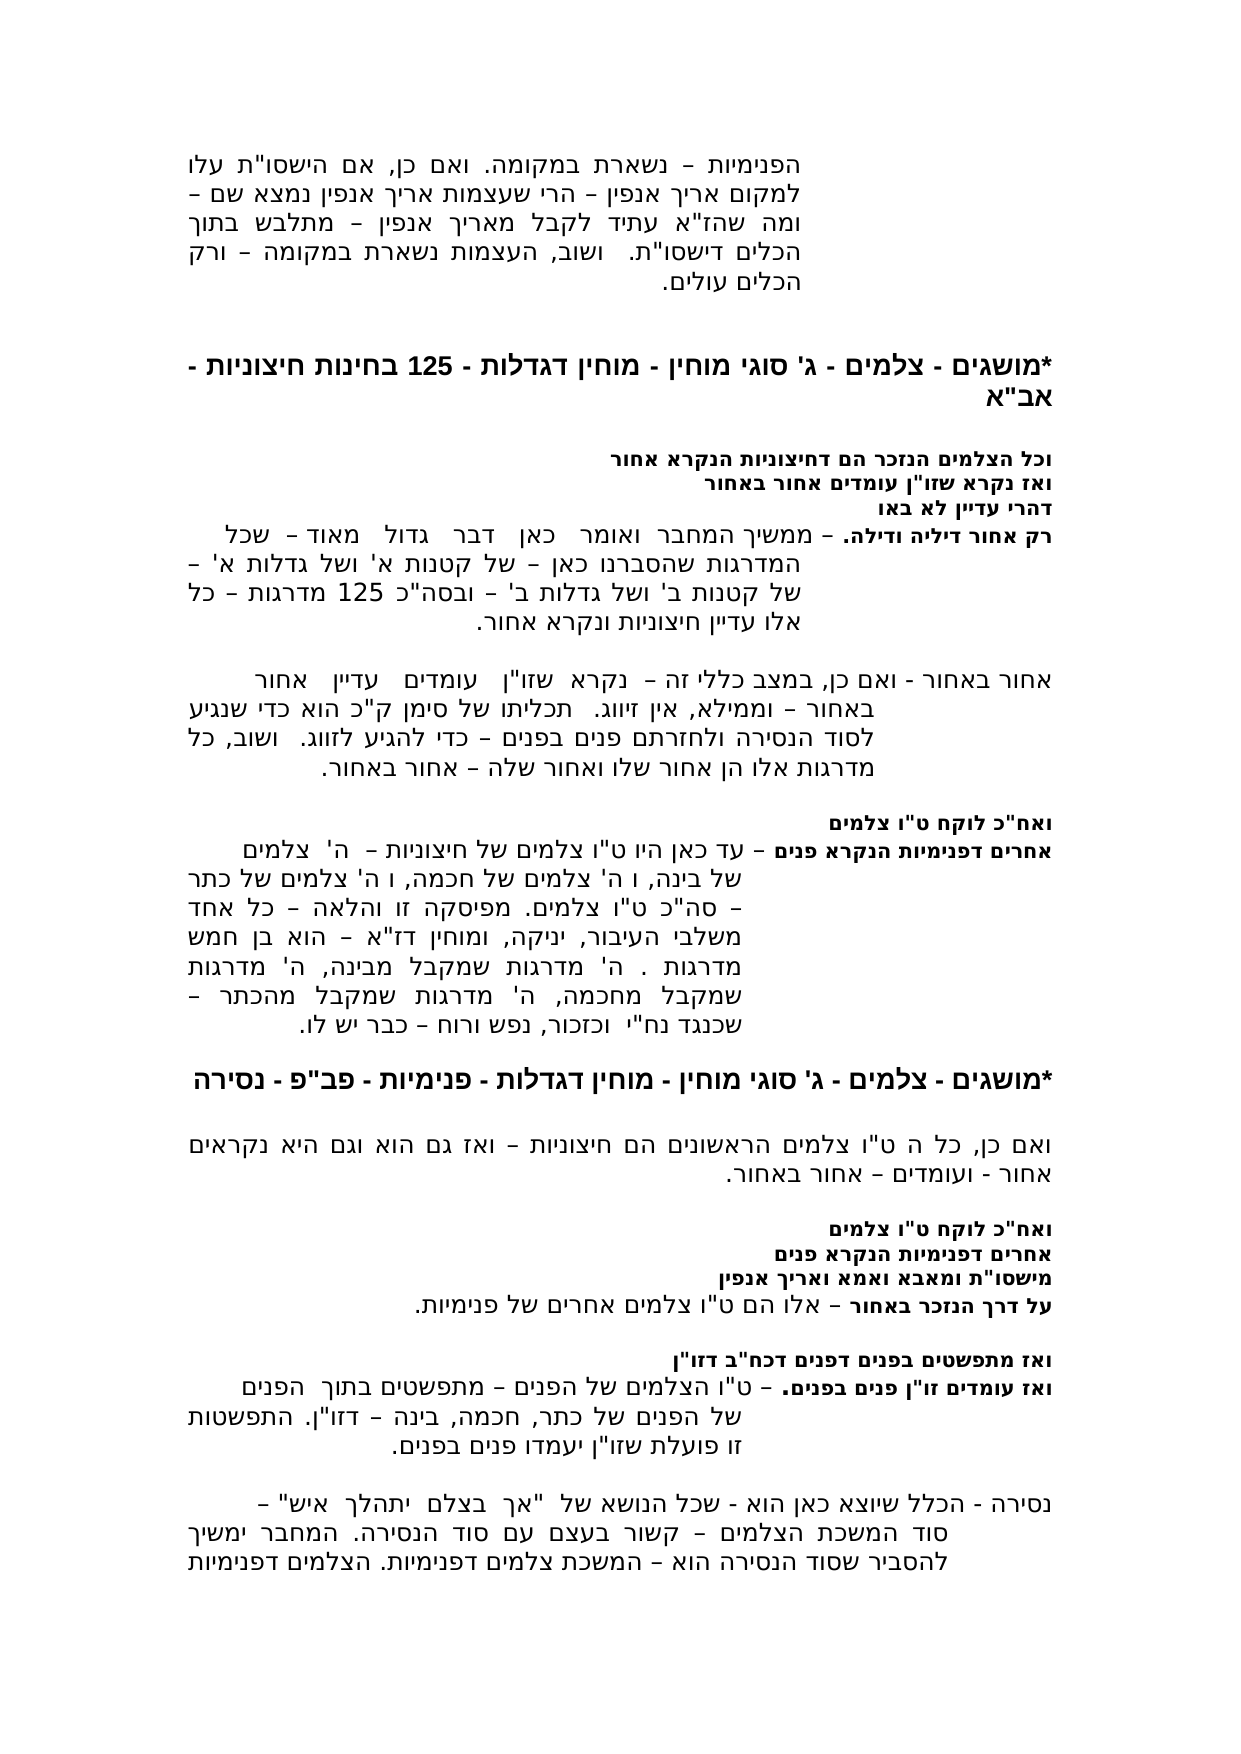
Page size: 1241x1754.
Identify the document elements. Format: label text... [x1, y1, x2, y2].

text ואז מתפשטים בפנים דפנים דכח"ב דזו"ן [187, 1348, 1053, 1372]
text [187, 1518, 949, 1576]
text ואם כן, כל ה ט"ו צלמים הראשונים הם חיצוניות – ואז גם הוא וגם היא נקראים אחור - ועומדים – אחור באחור. [187, 1130, 1053, 1189]
text של הפנים של כתר, חכמה, בינה – דזו"ן. התפשטות זו פועלת שזו"ן יעמדו פנים בפנים. [187, 1402, 743, 1460]
text מישסו"ת ומאבא ואמא ואריך אנפין [187, 1266, 1053, 1290]
text המדרגות שהסברנו כאן – של קטנות א' ושל גדלות א' – של קטנות ב' ושל גדלות ב' – ובסה"כ 125 מדרגות – כל אלו עדיין חיצוניות ונקרא אחור. [187, 549, 802, 637]
text ואז עומדים זו"ן פנים בפנים. – ט"ו הצלמים של הפנים – מתפשטים בתוך הפנים [187, 1372, 1053, 1402]
text באחור – וממילא, אין זיווג. תכליתו של סימן ק"כ הוא כדי שנגיע לסוד הנסירה ולחזרתם פנים בפנים – כדי להגיע לזווג. ושוב, כל מדרגות אלו הן אחור שלו ואחור שלה – אחור באחור. [187, 694, 876, 782]
text רק אחור דיליה ודילה. – ממשיך המחבר ואומר כאן דבר גדול מאוד – שכל [187, 520, 1053, 549]
subtitle *מושגים - צלמים - ג' סוגי מוחין - מוחין דגדלות - פנימיות - פב"פ - נסירה [187, 1064, 1053, 1095]
text הפנימיות – נשארת במקומה. ואם כן, אם הישסו"ת עלו למקום אריך אנפין – הרי שעצמות אריך אנפין נמצא שם – ומה שהז"א עתיד לקבל מאריך אנפין – מתלבש בתוך הכלים דישסו"ת. ושוב, העצמות נשארת במקומה – ורק הכלים עולים. [187, 150, 802, 296]
text אחור באחור - ואם כן, במצב כללי זה – נקרא שזו"ן עומדים עדיין אחור [187, 665, 1053, 694]
text ואז נקרא שזו"ן עומדים אחור באחור [187, 471, 1053, 496]
text וכל הצלמים הנזכר הם דחיצוניות הנקרא אחור [187, 447, 1053, 471]
text אחרים דפנימיות הנקרא פנים – עד כאן היו ט"ו צלמים של חיצוניות – ה' צלמים [187, 835, 1053, 864]
subtitle *מושגים - צלמים - ג' סוגי מוחין - מוחין דגדלות - 125 בחינות חיצוניות - אב"א [187, 349, 1053, 412]
text אחרים דפנימיות הנקרא פנים [187, 1242, 1053, 1266]
text ואח"כ לוקח ט"ו צלמים [187, 1217, 1053, 1242]
text דהרי עדיין לא באו [187, 496, 1053, 520]
text על דרך הנזכר באחור – אלו הם ט"ו צלמים אחרים של פנימיות. [187, 1290, 1053, 1319]
text ואח"כ לוקח ט"ו צלמים [187, 811, 1053, 835]
text של בינה, ו ה' צלמים של חכמה, ו ה' צלמים של כתר – סה"כ ט"ו צלמים. מפיסקה זו והלאה – כל אחד משלבי העיבור, יניקה, ומוחין דז"א – הוא בן חמש מדרגות . ה' מדרגות שמקבל מבינה, ה' מדרגות שמקבל מחכמה, ה' מדרגות שמקבל מהכתר – שכנגד נח"י וכזכור, נפש ורוח – כבר יש לו. [187, 864, 743, 1039]
text נסירה - הכלל שיוצא כאן הוא - שכל הנושא של "אך בצלם יתהלך איש" – [187, 1489, 1053, 1518]
